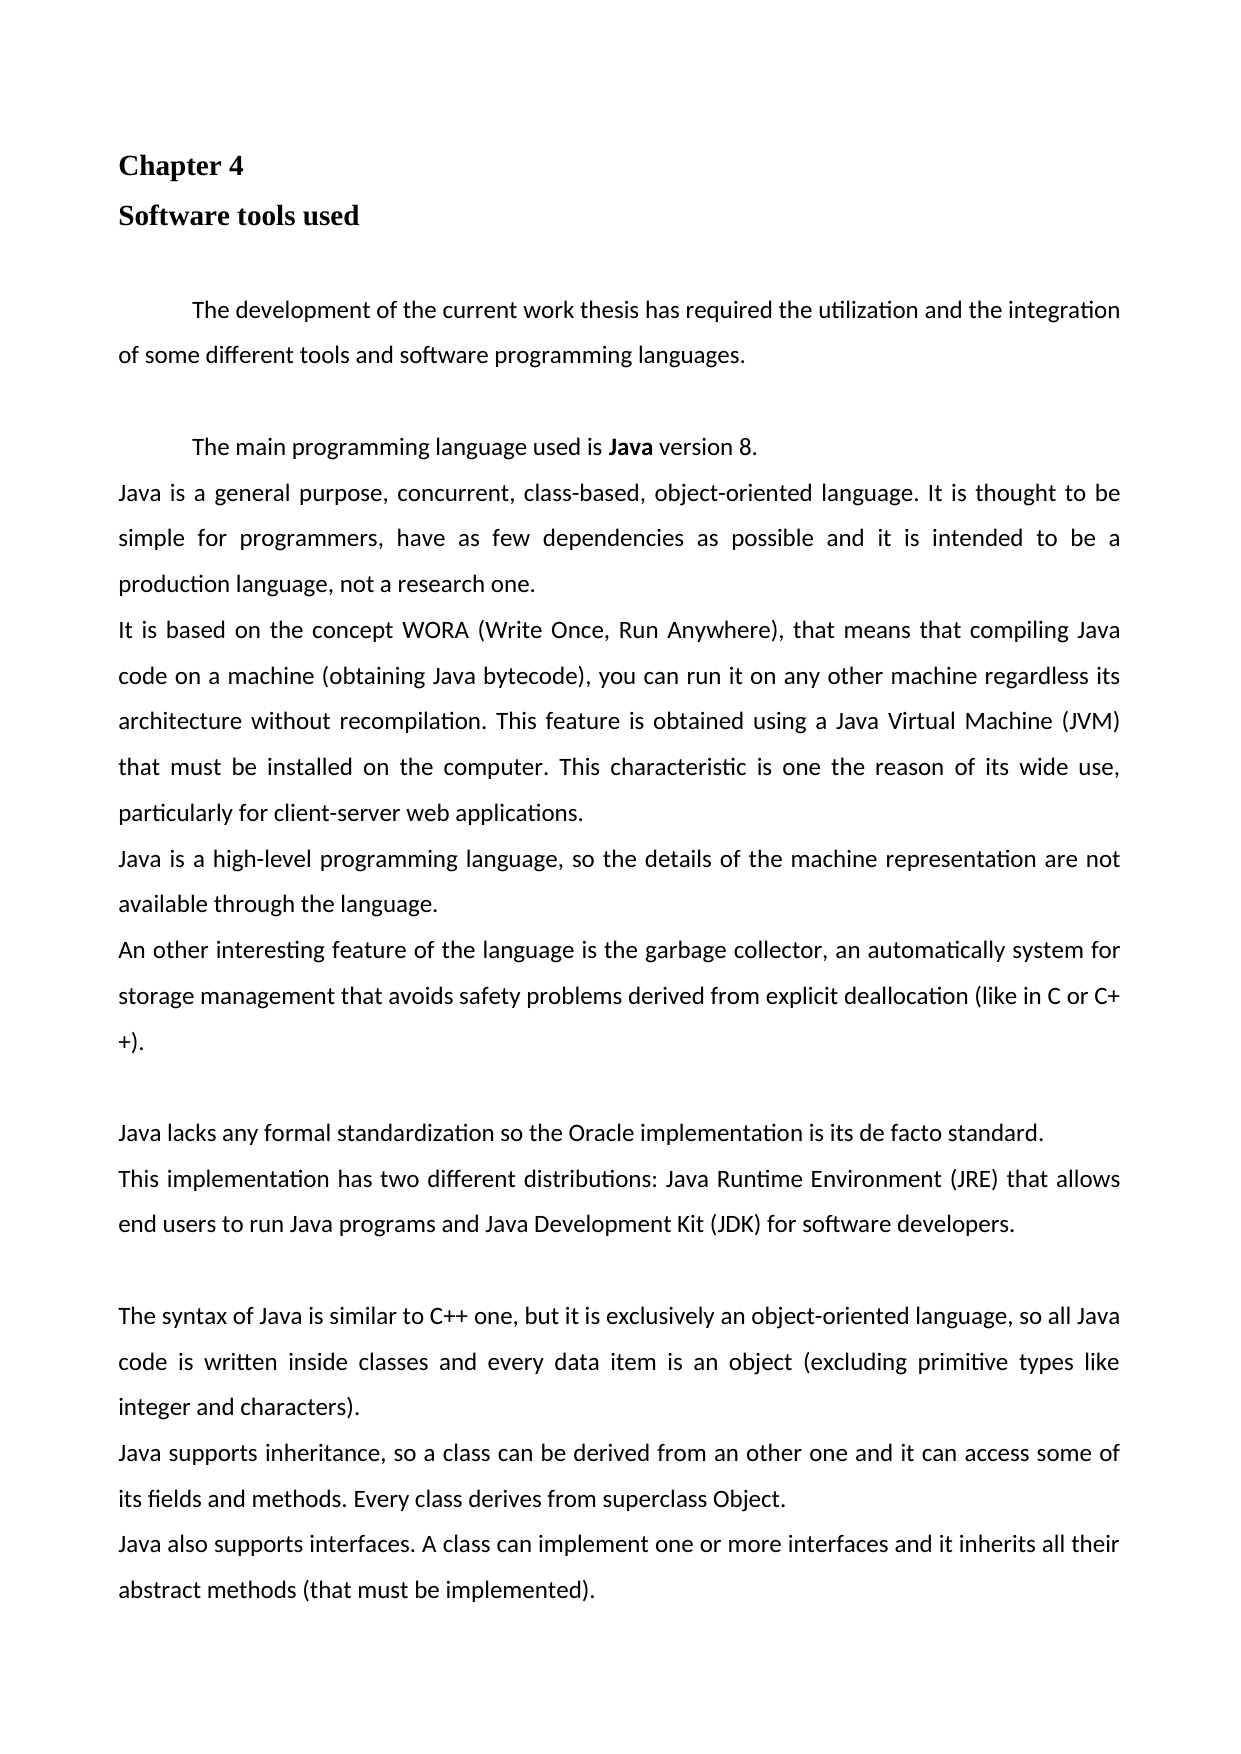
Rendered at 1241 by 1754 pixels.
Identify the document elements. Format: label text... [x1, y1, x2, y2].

text The development of the current work thesis has required the utilization and the integration of some different tools and software programming languages. [118, 294, 1122, 370]
text The syntax of Java is similar to C++ one, but it is exclusively an object-oriented language, so all Java code is written inside classes and every data item is an object (excluding primitive types like integer and characters). [118, 1300, 1122, 1422]
text Java is a high-level programming language, so the details of the machine representation are not available through the language. [118, 843, 1122, 919]
text It is based on the concept WORA (Write Once, Run Anywhere), that means that compiling Java code on a machine (obtaining Java bytecode), you can run it on any other machine regardless its architecture without recompilation. This feature is obtained using a Java Virtual Machine (JVM) that must be installed on the computer. This characteristic is one the reason of its wide use, particularly for client-server web applications. [118, 614, 1122, 827]
text The main programming language used is Java version 8. [118, 431, 1122, 462]
text Java also supports interfaces. A class can implement one or more interfaces and it inherits all their abstract methods (that must be implemented). [118, 1529, 1122, 1605]
text Java is a general purpose, concurrent, class-based, object-oriented language. It is thought to be simple for programmers, have as few dependencies as possible and it is intended to be a production language, not a research one. [118, 477, 1122, 599]
text An other interesting feature of the language is the garbage collector, an automatically system for storage management that avoids safety problems derived from explicit deallocation (like in C or C++). [118, 934, 1122, 1056]
text Chapter 4 [118, 148, 1122, 181]
text Java supports inheritance, so a class can be derived from an other one and it can access some of its fields and methods. Every class derives from superclass Object. [118, 1437, 1122, 1513]
text Java lacks any formal standardization so the Oracle implementation is its de facto standard. [118, 1117, 1122, 1148]
text This implementation has two different distributions: Java Runtime Environment (JRE) that allows end users to run Java programs and Java Development Kit (JDK) for software developers. [118, 1163, 1122, 1239]
text Software tools used [118, 198, 1122, 231]
